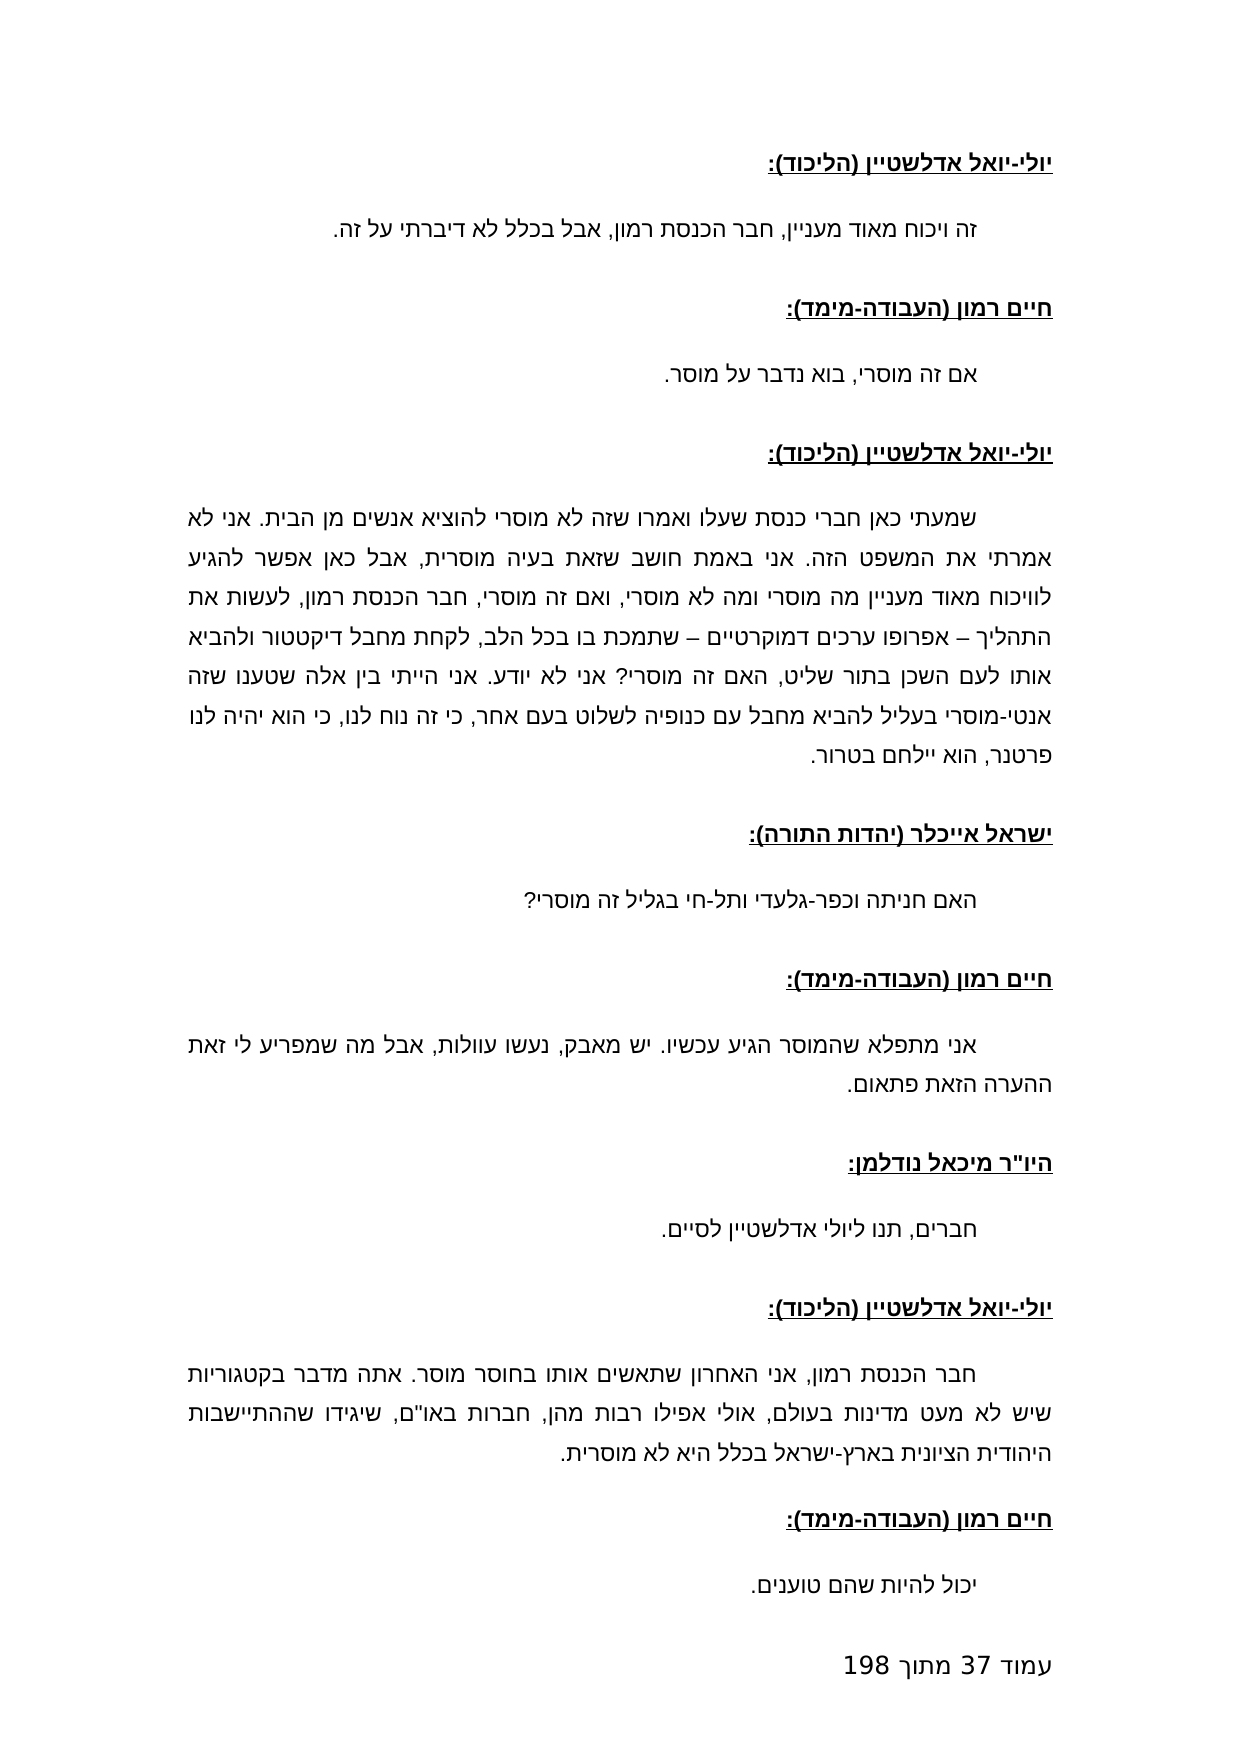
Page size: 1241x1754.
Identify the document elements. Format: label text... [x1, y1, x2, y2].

text יכול להיות שהם טוענים. [187, 1572, 1053, 1598]
text יולי-יואל אדלשטיין (הליכוד): [187, 439, 1053, 466]
text אם זה מוסרי, בוא נדבר על מוסר. [187, 361, 1053, 387]
text חברים, תנו ליולי אדלשטיין לסיים. [187, 1216, 1053, 1242]
text שמעתי כאן חברי כנסת שעלו ואמרו שזה לא מוסרי להוציא אנשים מן הבית. אני לא אמרתי את המשפט הזה. אני באמת חושב שזאת בעיה מוסרית, אבל כאן אפשר להגיע לוויכוח מאוד מעניין מה מוסרי ומה לא מוסרי, ואם זה מוסרי, חבר הכנסת רמון, לעשות את התהליך – אפרופו ערכים דמוקרטיים – שתמכת בו בכל הלב, לקחת מחבל דיקטטור ולהביא אותו לעם השכן בתור שליט, האם זה מוסרי? אני לא יודע. אני הייתי בין אלה שטענו שזה אנטי-מוסרי בעליל להביא מחבל עם כנופיה לשלוט בעם אחר, כי זה נוח לנו, כי הוא יהיה לנו פרטנר, הוא יילחם בטרור. [187, 505, 1053, 769]
text האם חניתה וכפר-גלעדי ותל-חי בגליל זה מוסרי? [187, 887, 1053, 913]
text יולי-יואל אדלשטיין (הליכוד): [187, 150, 1053, 176]
text זה ויכוח מאוד מעניין, חבר הכנסת רמון, אבל בכלל לא דיברתי על זה. [187, 216, 1053, 242]
text חיים רמון (העבודה-מימד): [187, 295, 1053, 321]
text אני מתפלא שהמוסר הגיע עכשיו. יש מאבק, נעשו עוולות, אבל מה שמפריע לי זאת ההערה הזאת פתאום. [187, 1032, 1053, 1098]
text חיים רמון (העבודה-מימד): [187, 1506, 1053, 1532]
text חיים רמון (העבודה-מימד): [187, 966, 1053, 992]
text היו"ר מיכאל נודלמן: [187, 1150, 1053, 1177]
text חבר הכנסת רמון, אני האחרון שתאשים אותו בחוסר מוסר. אתה מדבר בקטגוריות שיש לא מעט מדינות בעולם, אולי אפילו רבות מהן, חברות באו"ם, שיגידו שההתיישבות היהודית הציונית בארץ-ישראל בכלל היא לא מוסרית. [187, 1361, 1053, 1466]
text יולי-יואל אדלשטיין (הליכוד): [187, 1295, 1053, 1321]
text ישראל אייכלר (יהדות התורה): [187, 821, 1053, 848]
